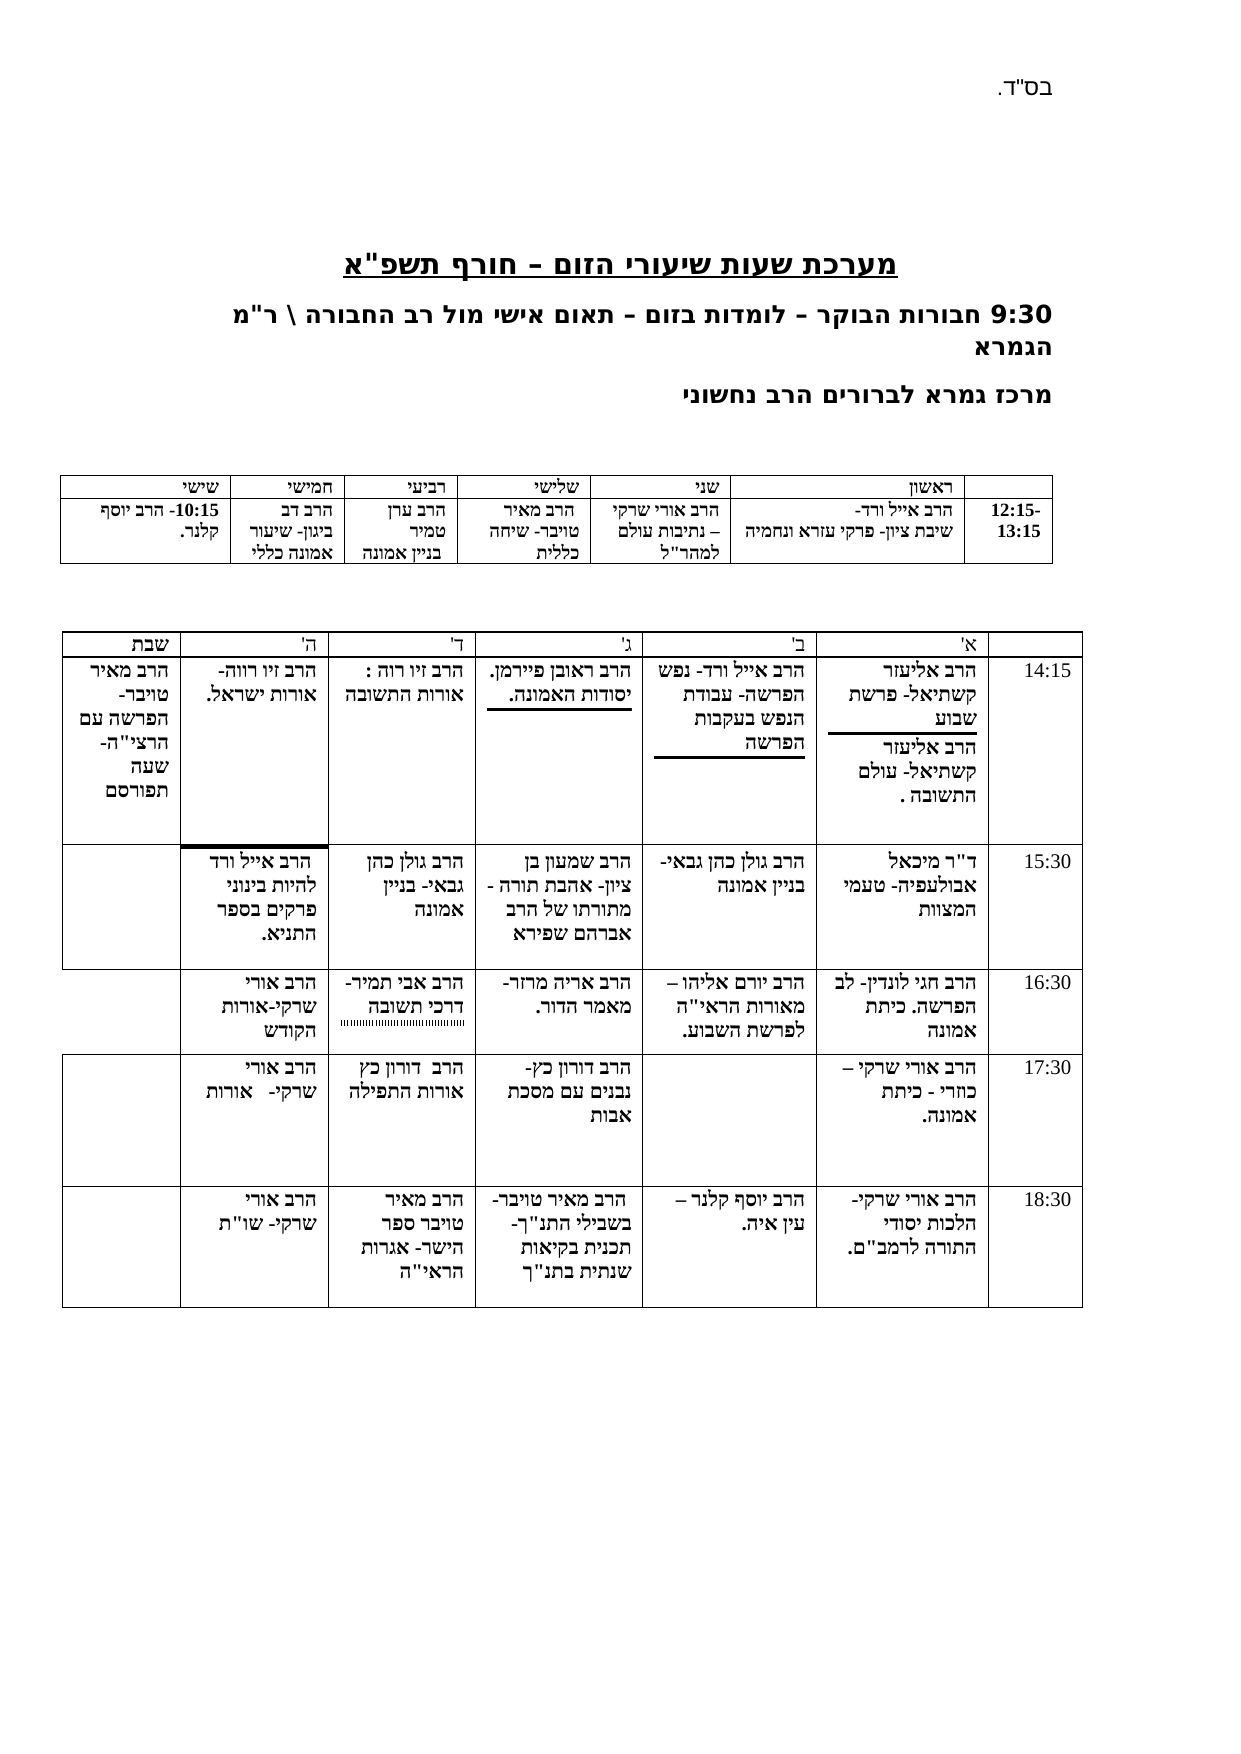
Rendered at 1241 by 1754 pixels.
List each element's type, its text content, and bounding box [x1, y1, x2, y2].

table_header שני [591, 476, 730, 498]
table_header א' [817, 633, 988, 656]
table_header ב' [643, 633, 816, 656]
table_header שלישי [458, 476, 590, 498]
table_cell הרב אורי שרקי- הלכות יסודי התורה לרמב"ם. [817, 1187, 988, 1307]
table_cell הרב יוסף קלנר – עין איה. [643, 1187, 816, 1307]
text 9:30 חבורות הבוקר – לומדות בזום – תאום אישי מול רב החבורה \ ר"מ הגמרא [187, 300, 1053, 361]
table_header רביעי [345, 476, 457, 498]
table_cell 12:15-13:15 [965, 499, 1052, 563]
table_cell הרב מאיר טויבר ספר הישר- אגרות הראי"ה [329, 1187, 475, 1307]
table_cell [63, 1055, 180, 1186]
table_cell הרב ערן טמיר בניין אמונה [345, 499, 457, 563]
table_cell הרב גולן כהן גבאי- בניין אמונה [643, 845, 816, 969]
table_cell הרב שמעון בן ציון- אהבת תורה -מתורתו של הרב אברהם שפירא [476, 845, 642, 969]
table_cell 18:30 [989, 1187, 1082, 1307]
table_cell הרב אבי תמיר- דרכי תשובה [329, 970, 475, 1054]
table_header שישי [61, 476, 230, 498]
text מערכת שעות שיעורי הזום – חורף תשפ"א [187, 247, 1053, 281]
table_cell הרב גולן כהן גבאי- בניין אמונה [329, 845, 475, 969]
table_cell הרב מאיר טויבר- בשבילי התנ"ך- תכנית בקיאות שנתית בתנ"ך [476, 1187, 642, 1307]
table_cell [643, 1055, 816, 1186]
table_cell הרב ראובן פיירמן. יסודות האמונה. [476, 658, 642, 844]
table_cell 15:30 [989, 845, 1082, 969]
table_cell 10:15- הרב יוסף קלנר. [61, 499, 230, 563]
table_cell הרב מאיר טויבר- הפרשה עם הרצי"ה- שעה תפורסם [63, 658, 180, 844]
table_cell הרב אייל ורד להיות בינוני פרקים בספר התניא. [181, 849, 328, 969]
table_header [965, 476, 1052, 498]
table_header ה' [181, 633, 328, 656]
table_cell הרב אליעזר קשתיאל- פרשת שבוע הרב אליעזר קשתיאל- עולם התשובה . [817, 658, 988, 844]
table_cell הרב אורי שרקי-אורות הקודש [181, 970, 328, 1054]
table_header ראשון [731, 476, 964, 498]
table_cell הרב דב ביגון- שיעור אמונה כללי [231, 499, 344, 563]
table_cell הרב אורי שרקי – כוזרי - כיתת אמונה. [817, 1055, 988, 1186]
table_cell [63, 845, 180, 969]
table_cell הרב אורי שרקי- שו"ת [181, 1187, 328, 1307]
table_header חמישי [231, 476, 344, 498]
table_header שבת [63, 633, 180, 656]
table_cell הרב אורי שרקי- אורות [181, 1055, 328, 1186]
table_header [989, 633, 1082, 656]
table_cell [63, 1187, 180, 1307]
table_cell הרב דורון כץ- נבנים עם מסכת אבות [476, 1055, 642, 1186]
table_cell הרב זיו רוה : אורות התשובה [329, 658, 475, 844]
table_cell הרב אריה מרזר- מאמר הדור. [476, 970, 642, 1054]
table_cell הרב חגי לונדין- לב הפרשה. כיתת אמונה [817, 970, 988, 1054]
table_cell הרב דורון כץ אורות התפילה [329, 1055, 475, 1186]
table_cell הרב אייל ורד- נפש הפרשה- עבודת הנפש בעקבות הפרשה [643, 658, 816, 844]
table_cell ד"ר מיכאל אבולעפיה- טעמי המצוות [817, 845, 988, 969]
table_cell הרב אורי שרקי – נתיבות עולם למהר"ל [591, 499, 730, 563]
table_cell הרב יורם אליהו – מאורות הראי"ה לפרשת השבוע. [643, 970, 816, 1054]
table_cell 14:15 [989, 658, 1082, 844]
table_cell הרב מאיר טויבר- שיחה כללית [458, 499, 590, 563]
table_cell 17:30 [989, 1055, 1082, 1186]
table_cell הרב זיו רווה- אורות ישראל. [181, 658, 328, 844]
table_cell הרב אייל ורד- שיבת ציון- פרקי עזרא ונחמיה [731, 499, 964, 563]
table_header ד' [329, 633, 475, 656]
table_header ג' [476, 633, 642, 656]
table_cell 16:30 [989, 970, 1082, 1054]
text מרכז גמרא לברורים הרב נחשוני [187, 380, 1053, 409]
